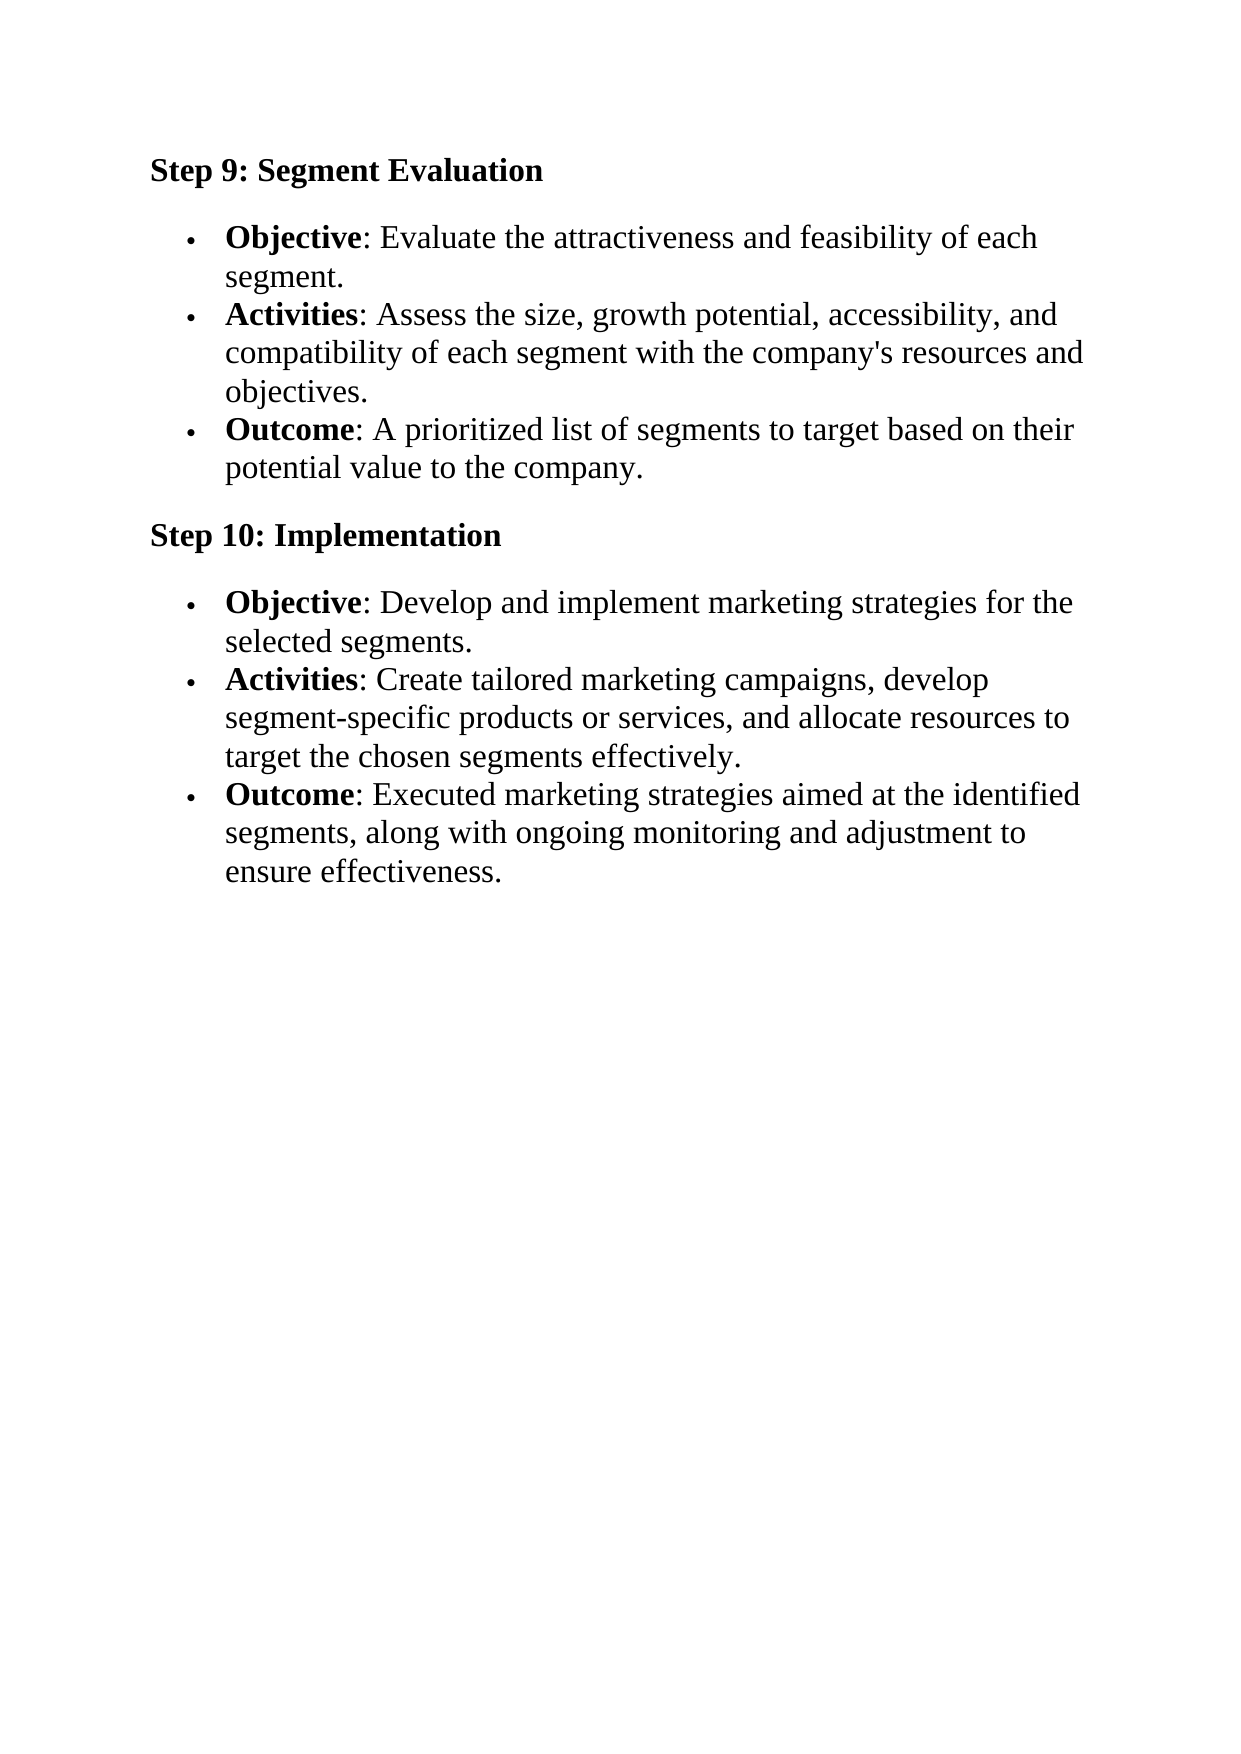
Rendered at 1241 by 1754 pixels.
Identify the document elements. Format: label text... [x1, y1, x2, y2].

list Outcome: Executed marketing strategies aimed at the identified segments, along with ongoing monitoring and adjustment to ensure effectiveness. [187, 774, 1090, 889]
list Activities: Create tailored marketing campaigns, develop segment-specific products or services, and allocate resources to target the chosen segments effectively. [187, 659, 1090, 774]
list Objective: Develop and implement marketing strategies for the selected segments. [187, 582, 1090, 659]
list Objective: Evaluate the attractiveness and feasibility of each segment. [187, 217, 1090, 294]
list Outcome: A prioritized list of segments to target based on their potential value to the company. [187, 409, 1090, 486]
text Step 9: Segment Evaluation [150, 150, 1090, 188]
list Activities: Assess the size, growth potential, accessibility, and compatibility of each segment with the company's resources and objectives. [187, 294, 1090, 409]
text Step 10: Implementation [150, 515, 1090, 553]
